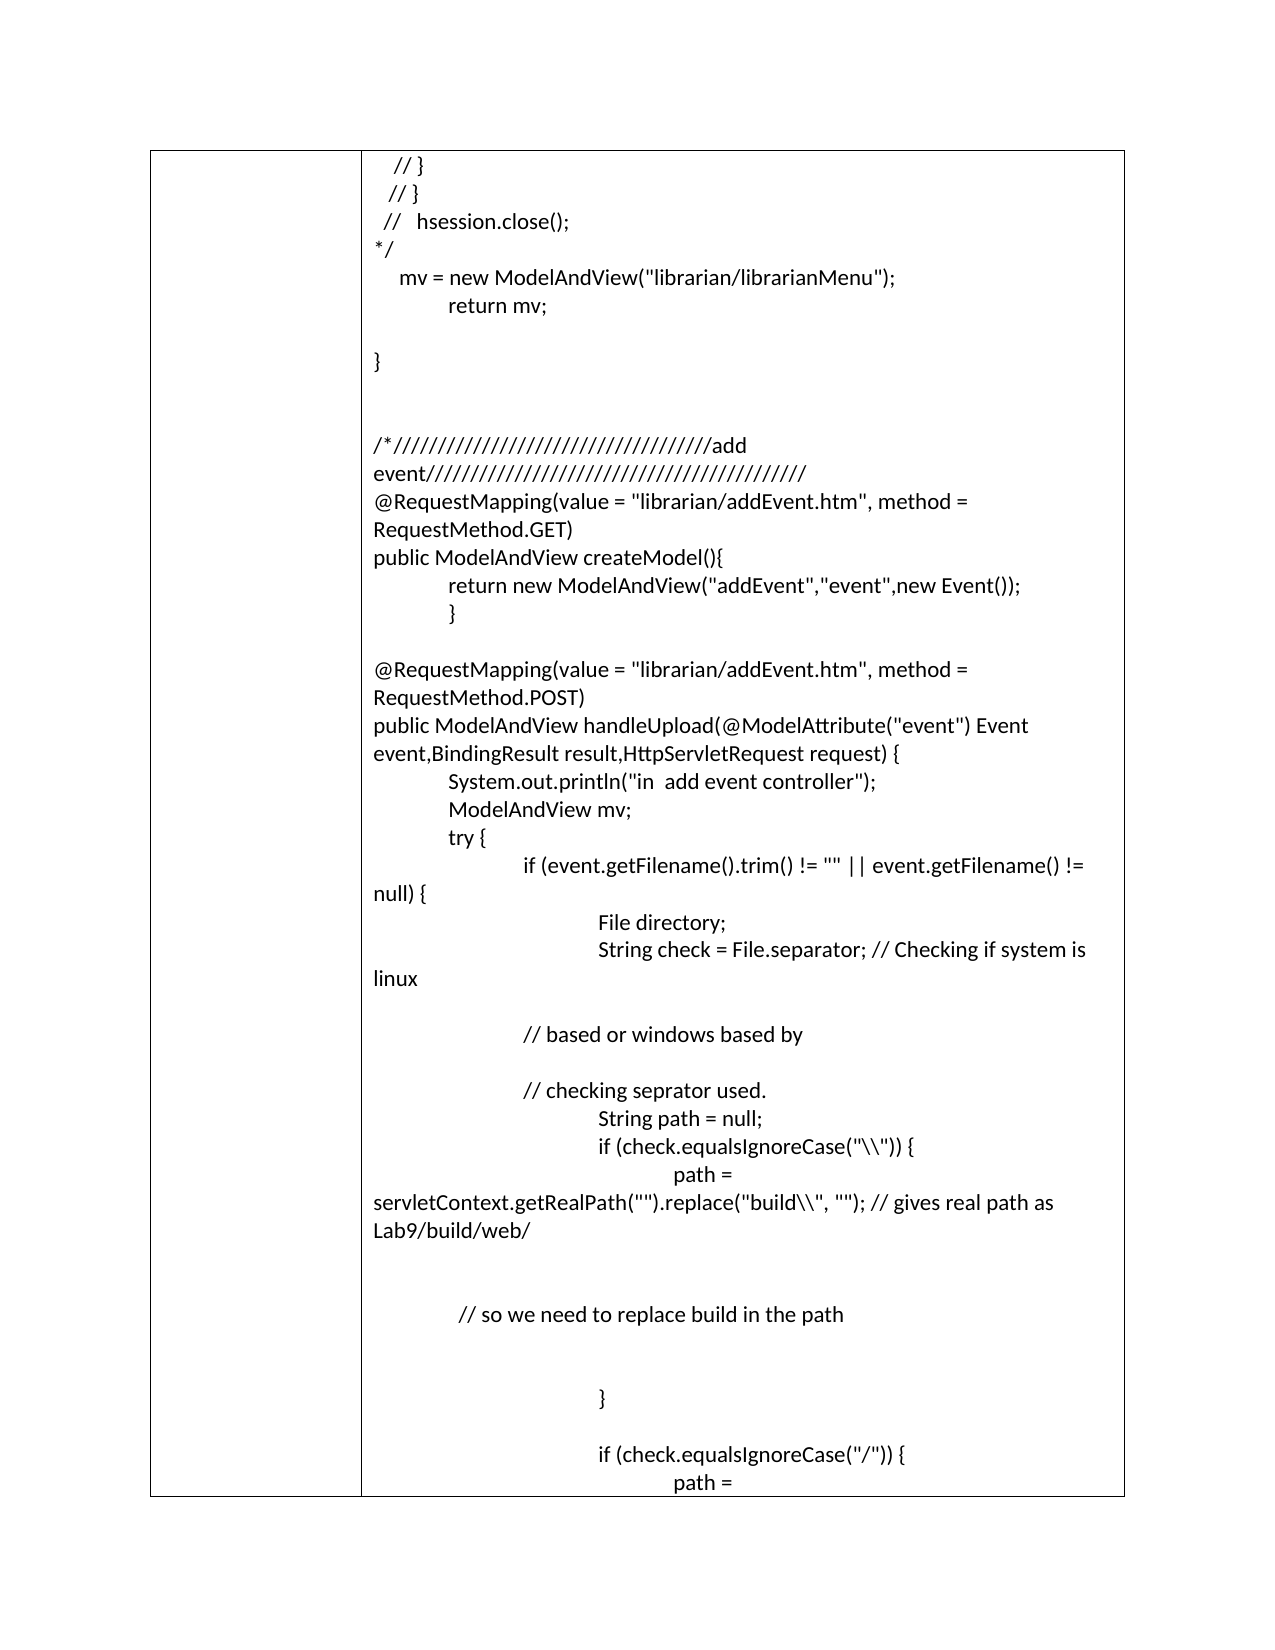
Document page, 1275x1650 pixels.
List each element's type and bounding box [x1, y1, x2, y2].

table_cell [151, 151, 361, 1496]
table_cell [362, 151, 1124, 1496]
